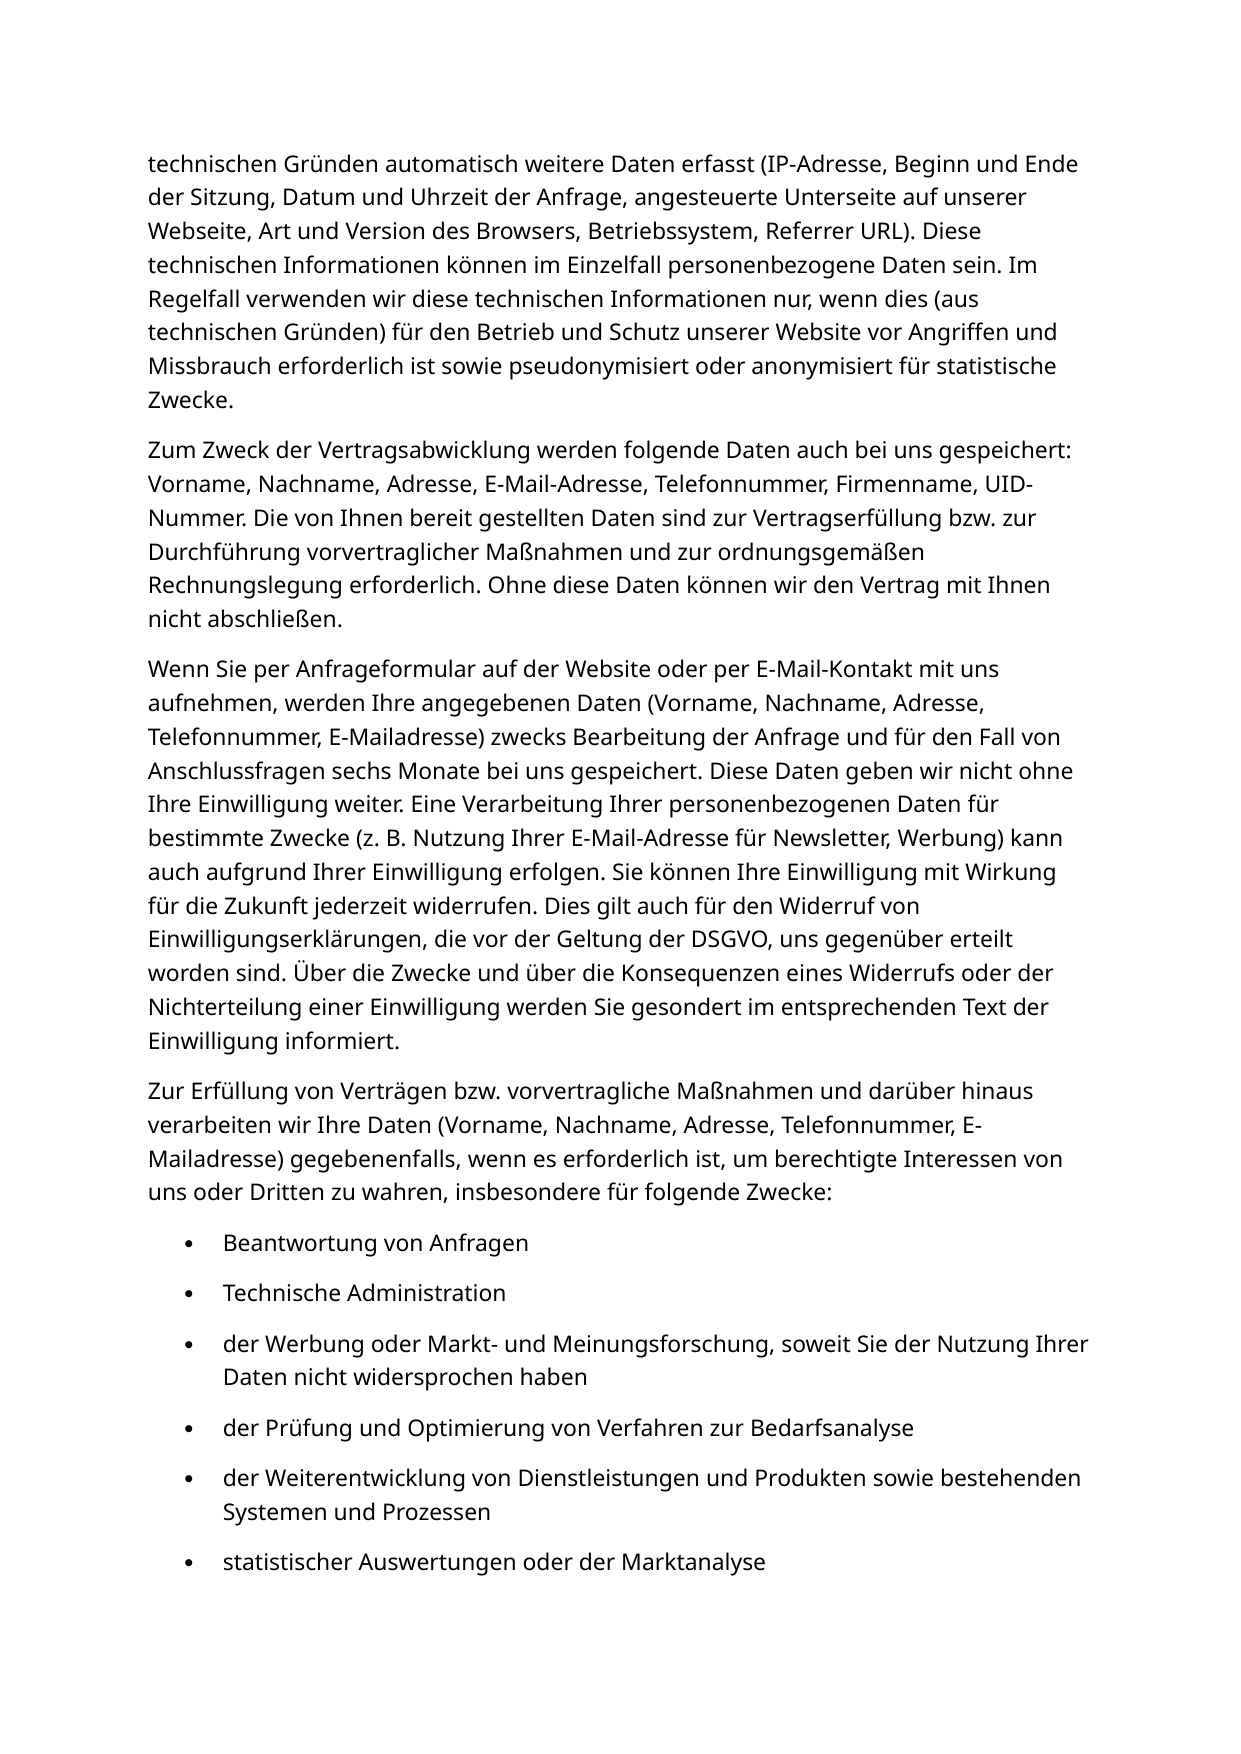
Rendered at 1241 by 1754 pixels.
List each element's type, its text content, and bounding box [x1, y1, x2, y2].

text Zur Erfüllung von Verträgen bzw. vorvertragliche Maßnahmen und darüber hinaus verarbeiten wir Ihre Daten (Vorname, Nachname, Adresse, Telefonnummer, E-Mailadresse) gegebenenfalls, wenn es erforderlich ist, um berechtigte Interessen von uns oder Dritten zu wahren, insbesondere für folgende Zwecke: [148, 1075, 1093, 1208]
list der Prüfung und Optimierung von Verfahren zur Bedarfsanalyse [185, 1412, 1093, 1443]
list der Werbung oder Markt- und Meinungsforschung, soweit Sie der Nutzung Ihrer Daten nicht widersprochen haben [185, 1328, 1093, 1393]
list der Weiterentwicklung von Dienstleistungen und Produkten sowie bestehenden Systemen und Prozessen [185, 1462, 1093, 1527]
list statistischer Auswertungen oder der Marktanalyse [185, 1546, 1093, 1578]
list Technische Administration [185, 1277, 1093, 1308]
list Beantwortung von Anfragen [185, 1227, 1093, 1258]
text Wenn Sie per Anfrageformular auf der Website oder per E-Mail-Kontakt mit uns aufnehmen, werden Ihre angegebenen Daten (Vorname, Nachname, Adresse, Telefonnummer, E-Mailadresse) zwecks Bearbeitung der Anfrage und für den Fall von Anschlussfragen sechs Monate bei uns gespeichert. Diese Daten geben wir nicht ohne Ihre Einwilligung weiter. Eine Verarbeitung Ihrer personenbezogenen Daten für bestimmte Zwecke (z. B. Nutzung Ihrer E-Mail-Adresse für Newsletter, Werbung) kann auch aufgrund Ihrer Einwilligung erfolgen. Sie können Ihre Einwilligung mit Wirkung für die Zukunft jederzeit widerrufen. Dies gilt auch für den Widerruf von Einwilligungserklärungen, die vor der Geltung der DSGVO, uns gegenüber erteilt worden sind. Über die Zwecke und über die Konsequenzen eines Widerrufs oder der Nichterteilung einer Einwilligung werden Sie gesondert im entsprechenden Text der Einwilligung informiert. [148, 653, 1093, 1056]
text Zum Zweck der Vertragsabwicklung werden folgende Daten auch bei uns gespeichert: Vorname, Nachname, Adresse, E-Mail-Adresse, Telefonnummer, Firmenname, UID-Nummer. Die von Ihnen bereit gestellten Daten sind zur Vertragserfüllung bzw. zur Durchführung vorvertraglicher Maßnahmen und zur ordnungsgemäßen Rechnungslegung erforderlich. Ohne diese Daten können wir den Vertrag mit Ihnen nicht abschließen. [148, 434, 1093, 634]
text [148, 148, 1093, 415]
